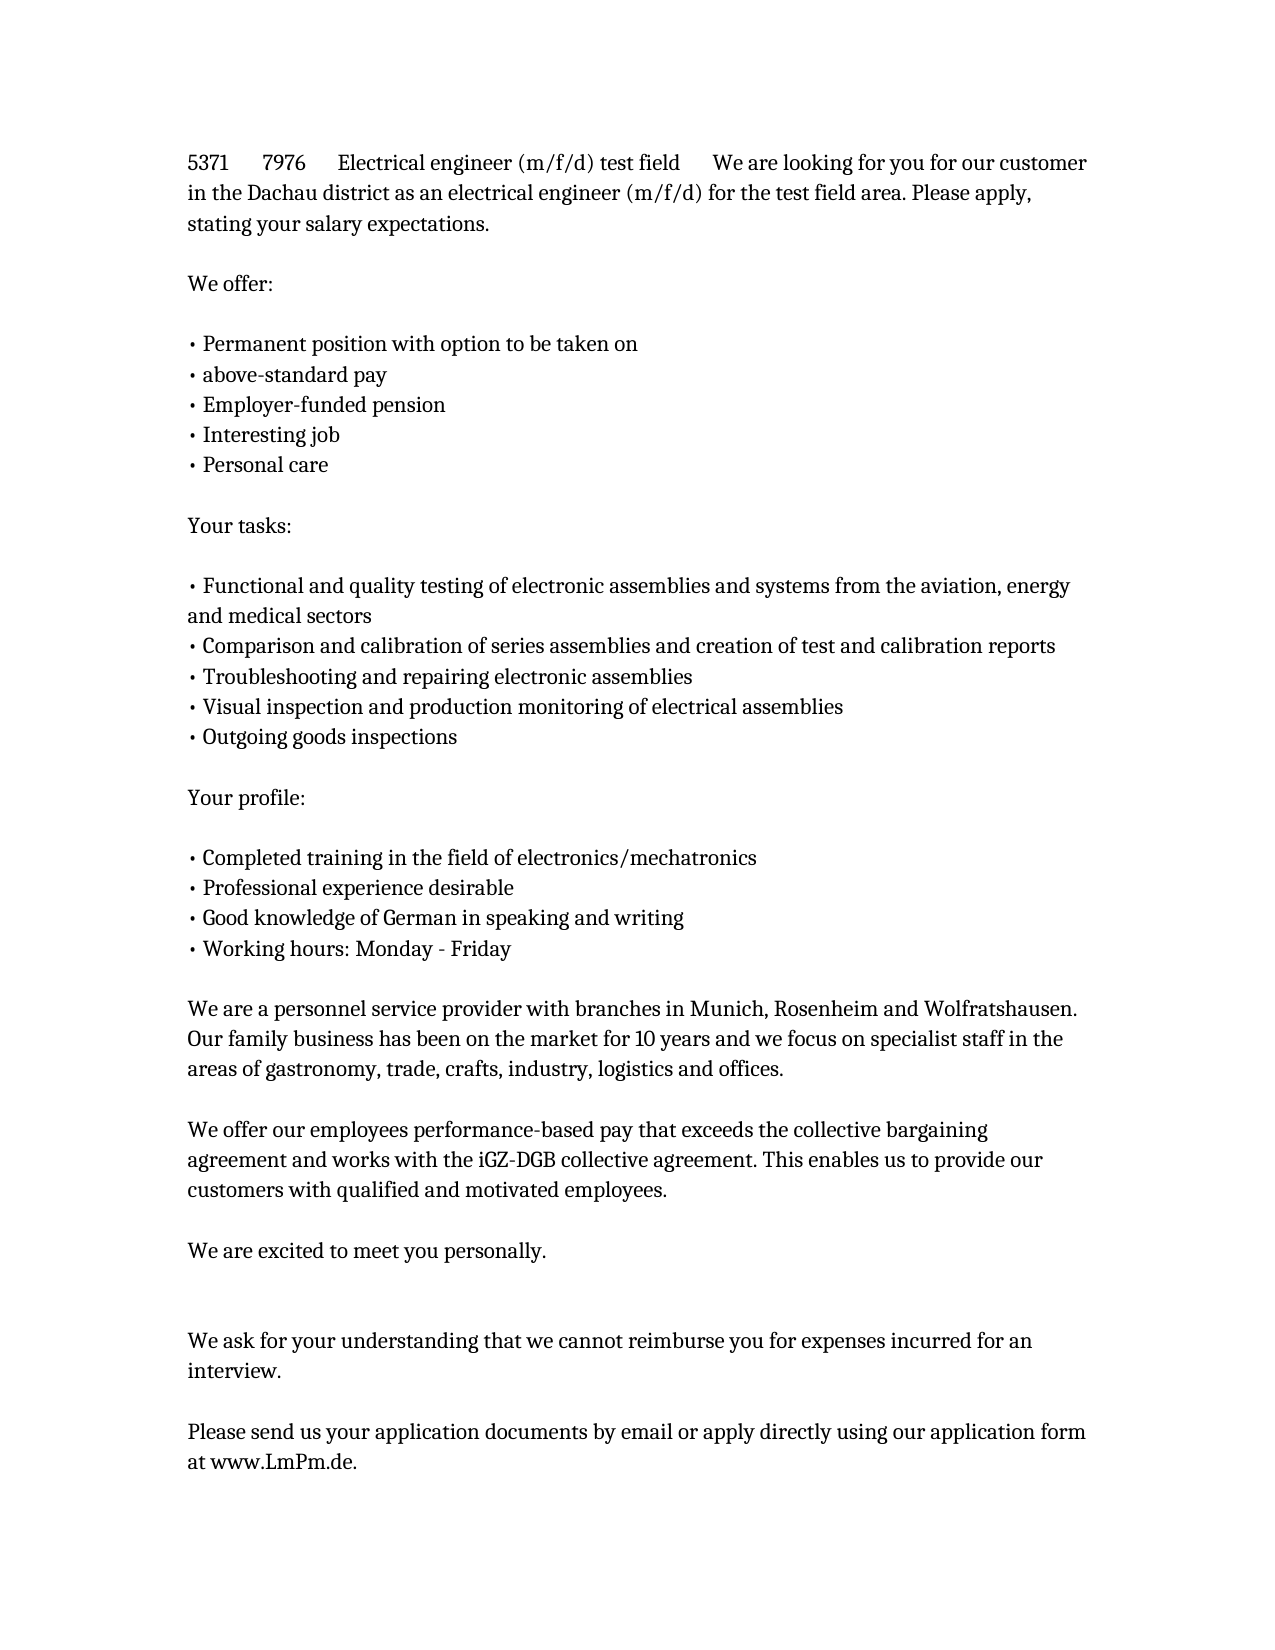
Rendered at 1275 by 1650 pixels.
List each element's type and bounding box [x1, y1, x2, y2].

text [187, 150, 1087, 1475]
